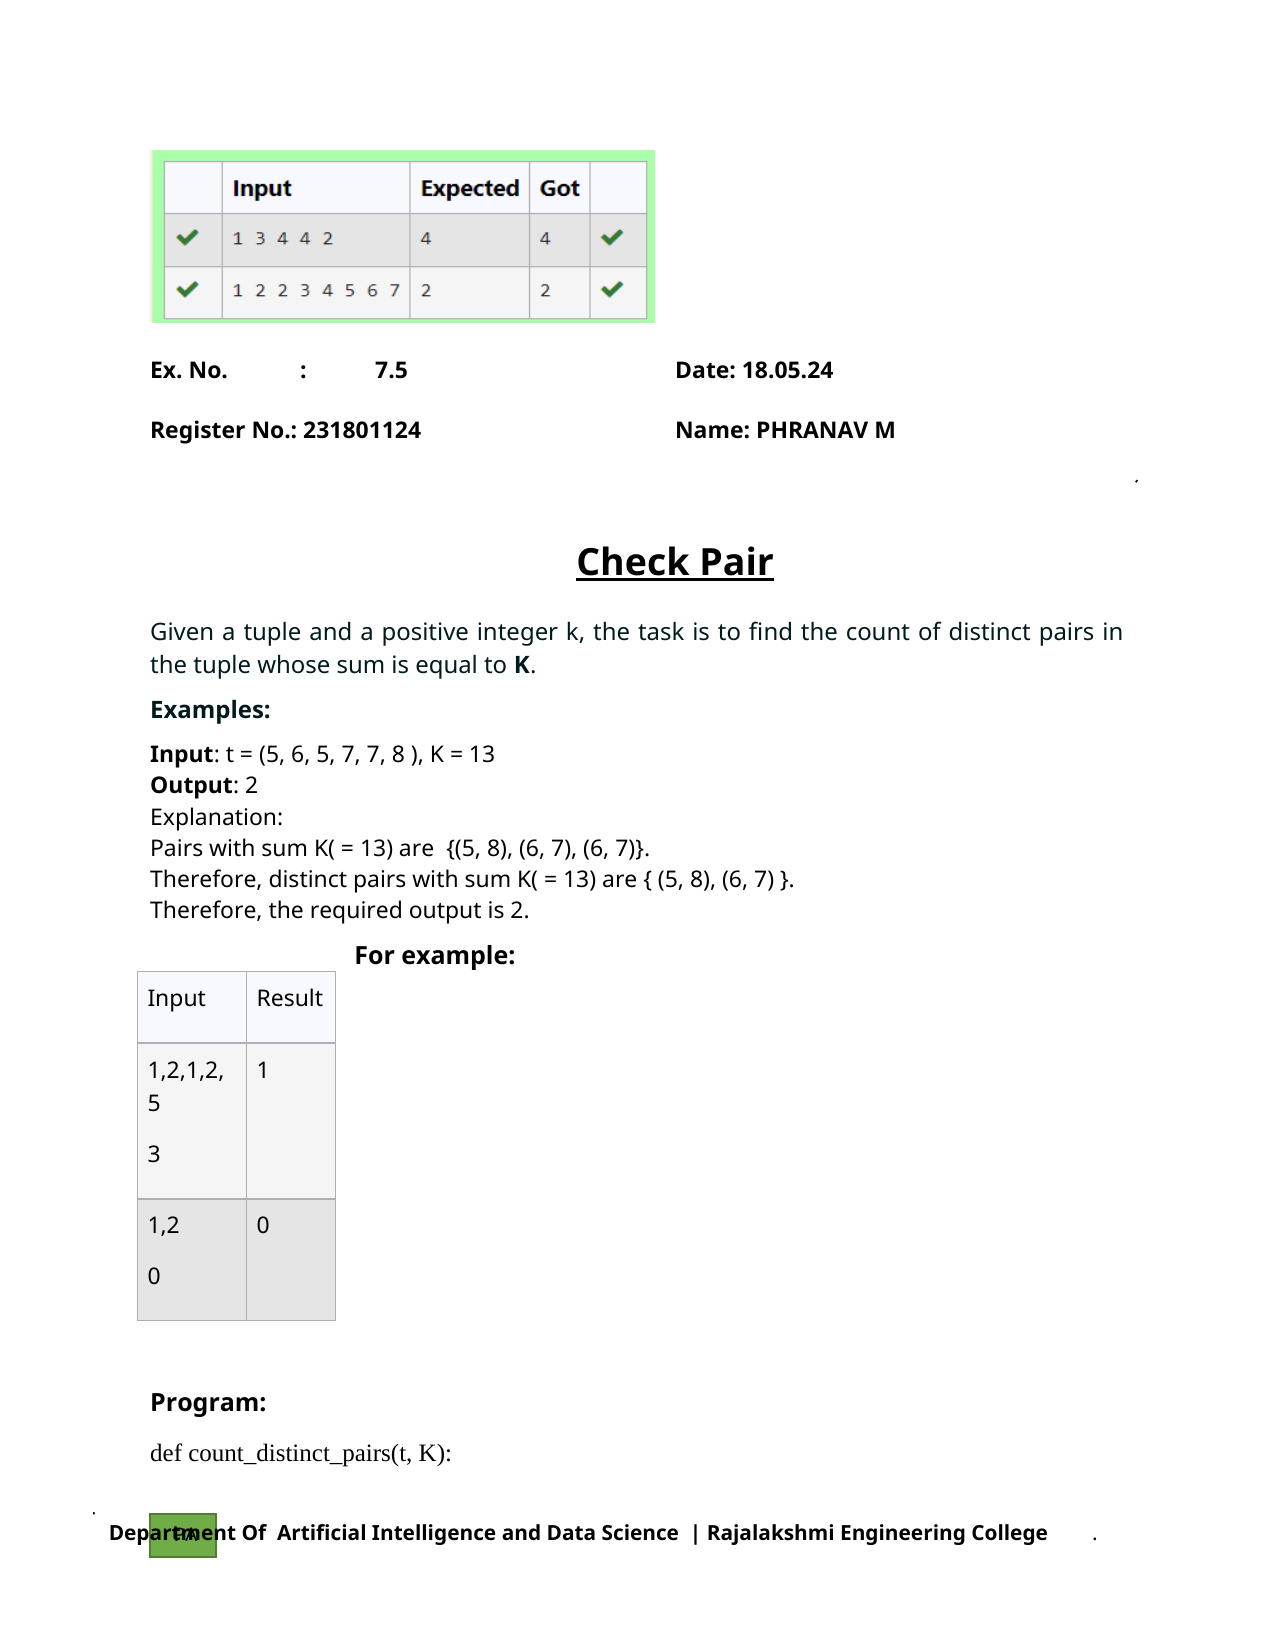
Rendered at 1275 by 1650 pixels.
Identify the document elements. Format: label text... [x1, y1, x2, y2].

text Program: [150, 1385, 1125, 1419]
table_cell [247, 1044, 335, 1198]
text Examples: [150, 693, 1125, 725]
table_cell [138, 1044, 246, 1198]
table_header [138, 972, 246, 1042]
text Check Pair [225, 535, 1125, 586]
text Register No.: 231801124 Name: PHRANAV M [150, 414, 1125, 445]
text def count_distinct_pairs(t, K): [150, 1438, 1125, 1467]
text Given a tuple and a positive integer k, the task is to find the count of distinct pairs in the tuple whose sum is equal to K. [150, 615, 1125, 680]
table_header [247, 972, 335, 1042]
text Ex. No. : 7.5 Date: 18.05.24 [150, 354, 1125, 385]
text For example: [150, 938, 1125, 972]
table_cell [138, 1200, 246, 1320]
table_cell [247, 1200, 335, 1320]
text Input: t = (5, 6, 5, 7, 7, 8 ), K = 13 Output: 2 Explanation: Pairs with sum K( = 13) are {(5, 8), (6, 7), (6, 7)}. Therefore, distinct pairs with sum K( = 13) are { (5, 8), (6, 7) }. Therefore, the required output is 2. [150, 738, 1125, 925]
picture [150, 150, 655, 323]
